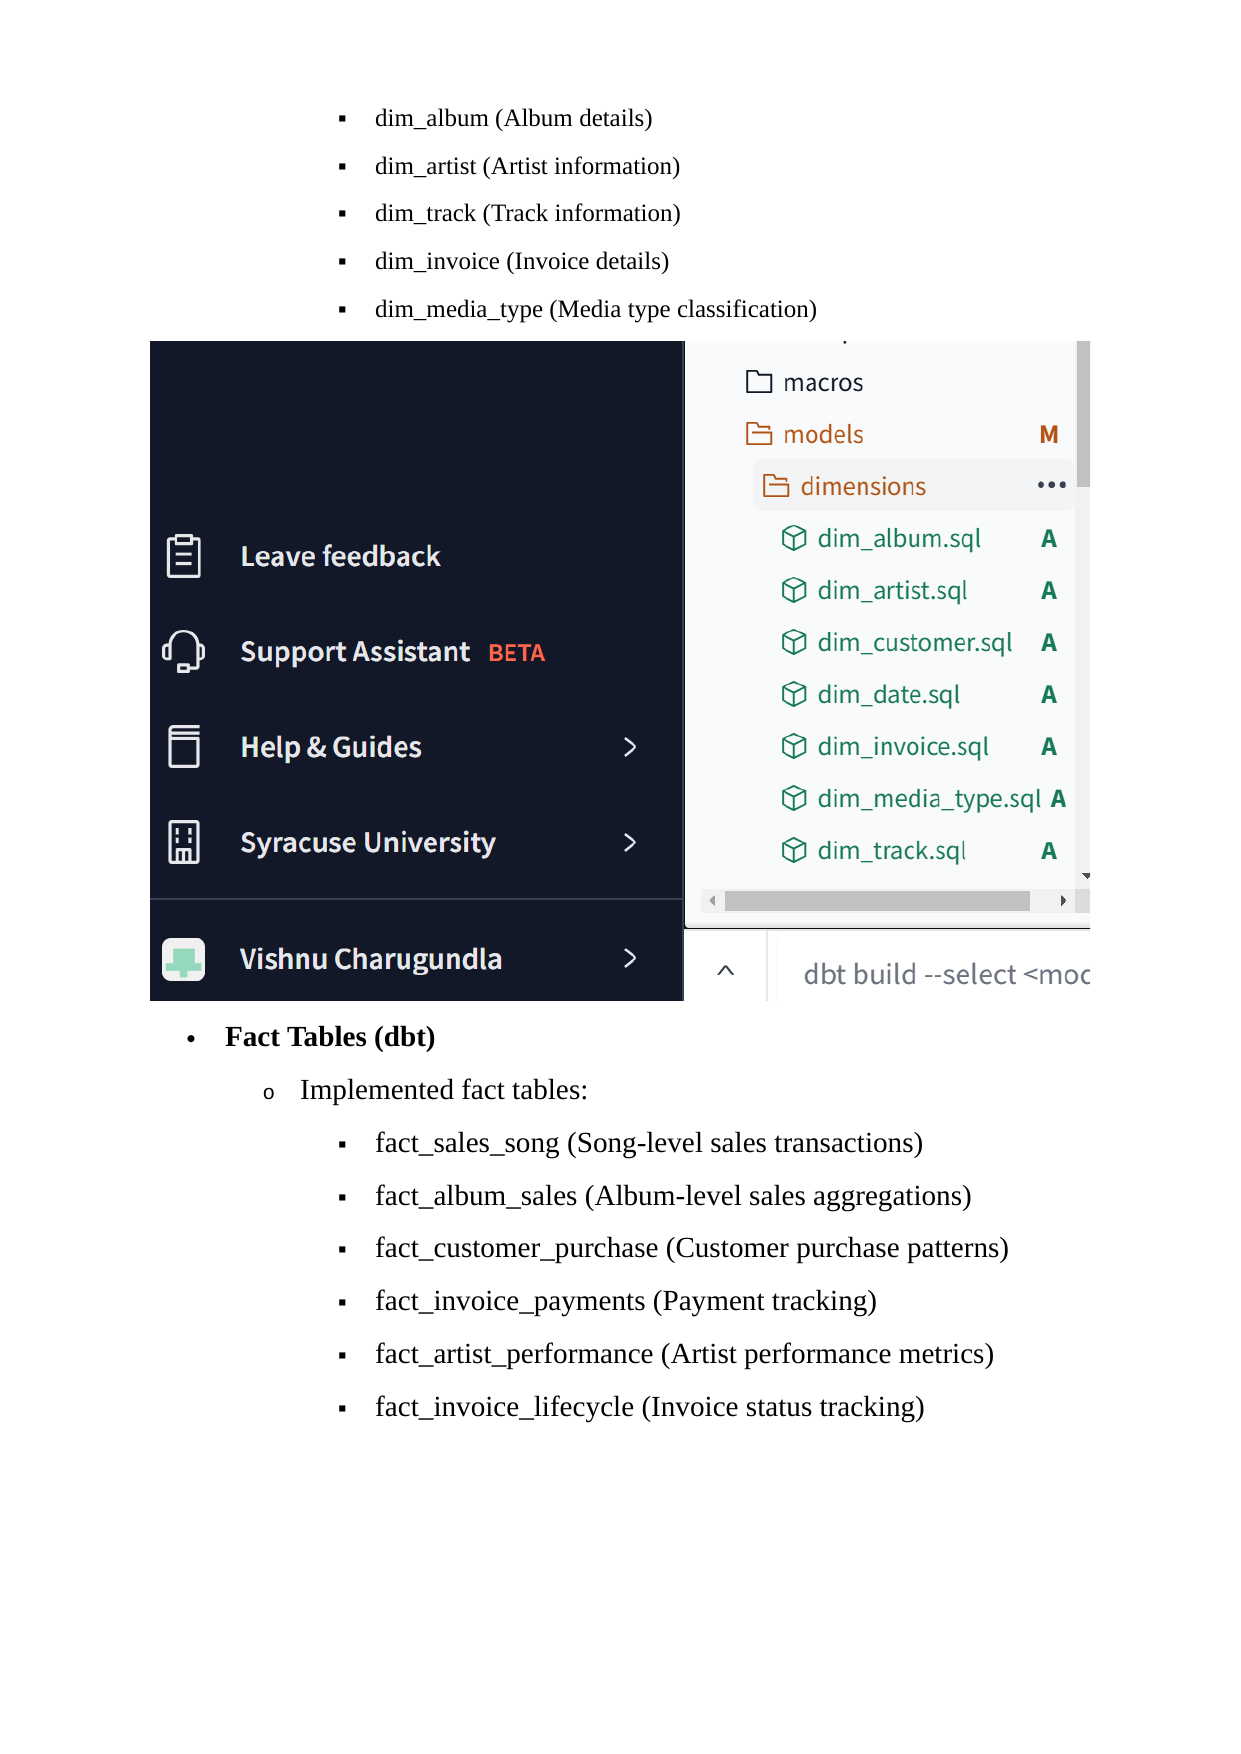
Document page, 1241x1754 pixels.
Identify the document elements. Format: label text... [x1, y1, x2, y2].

list dim_track (Track information) [337, 198, 1090, 227]
list Implemented fact tables: [262, 1072, 1090, 1106]
list dim_artist (Artist information) [337, 151, 1090, 179]
list dim_media_type (Media type classification) [337, 294, 1090, 323]
list fact_invoice_payments (Payment tracking) [337, 1283, 1090, 1317]
list dim_invoice (Invoice details) [337, 246, 1090, 275]
list fact_invoice_lifecycle (Invoice status tracking) [337, 1389, 1090, 1423]
list fact_customer_purchase (Customer purchase patterns) [337, 1231, 1090, 1264]
list fact_album_sales (Album-level sales aggregations) [337, 1178, 1090, 1211]
list Fact Tables (dbt) [187, 1019, 1090, 1053]
list dim_album (Album details) [337, 103, 1090, 132]
list fact_artist_performance (Artist performance metrics) [337, 1336, 1090, 1370]
picture [150, 341, 1091, 1001]
list fact_sales_song (Song-level sales transactions) [337, 1125, 1090, 1158]
